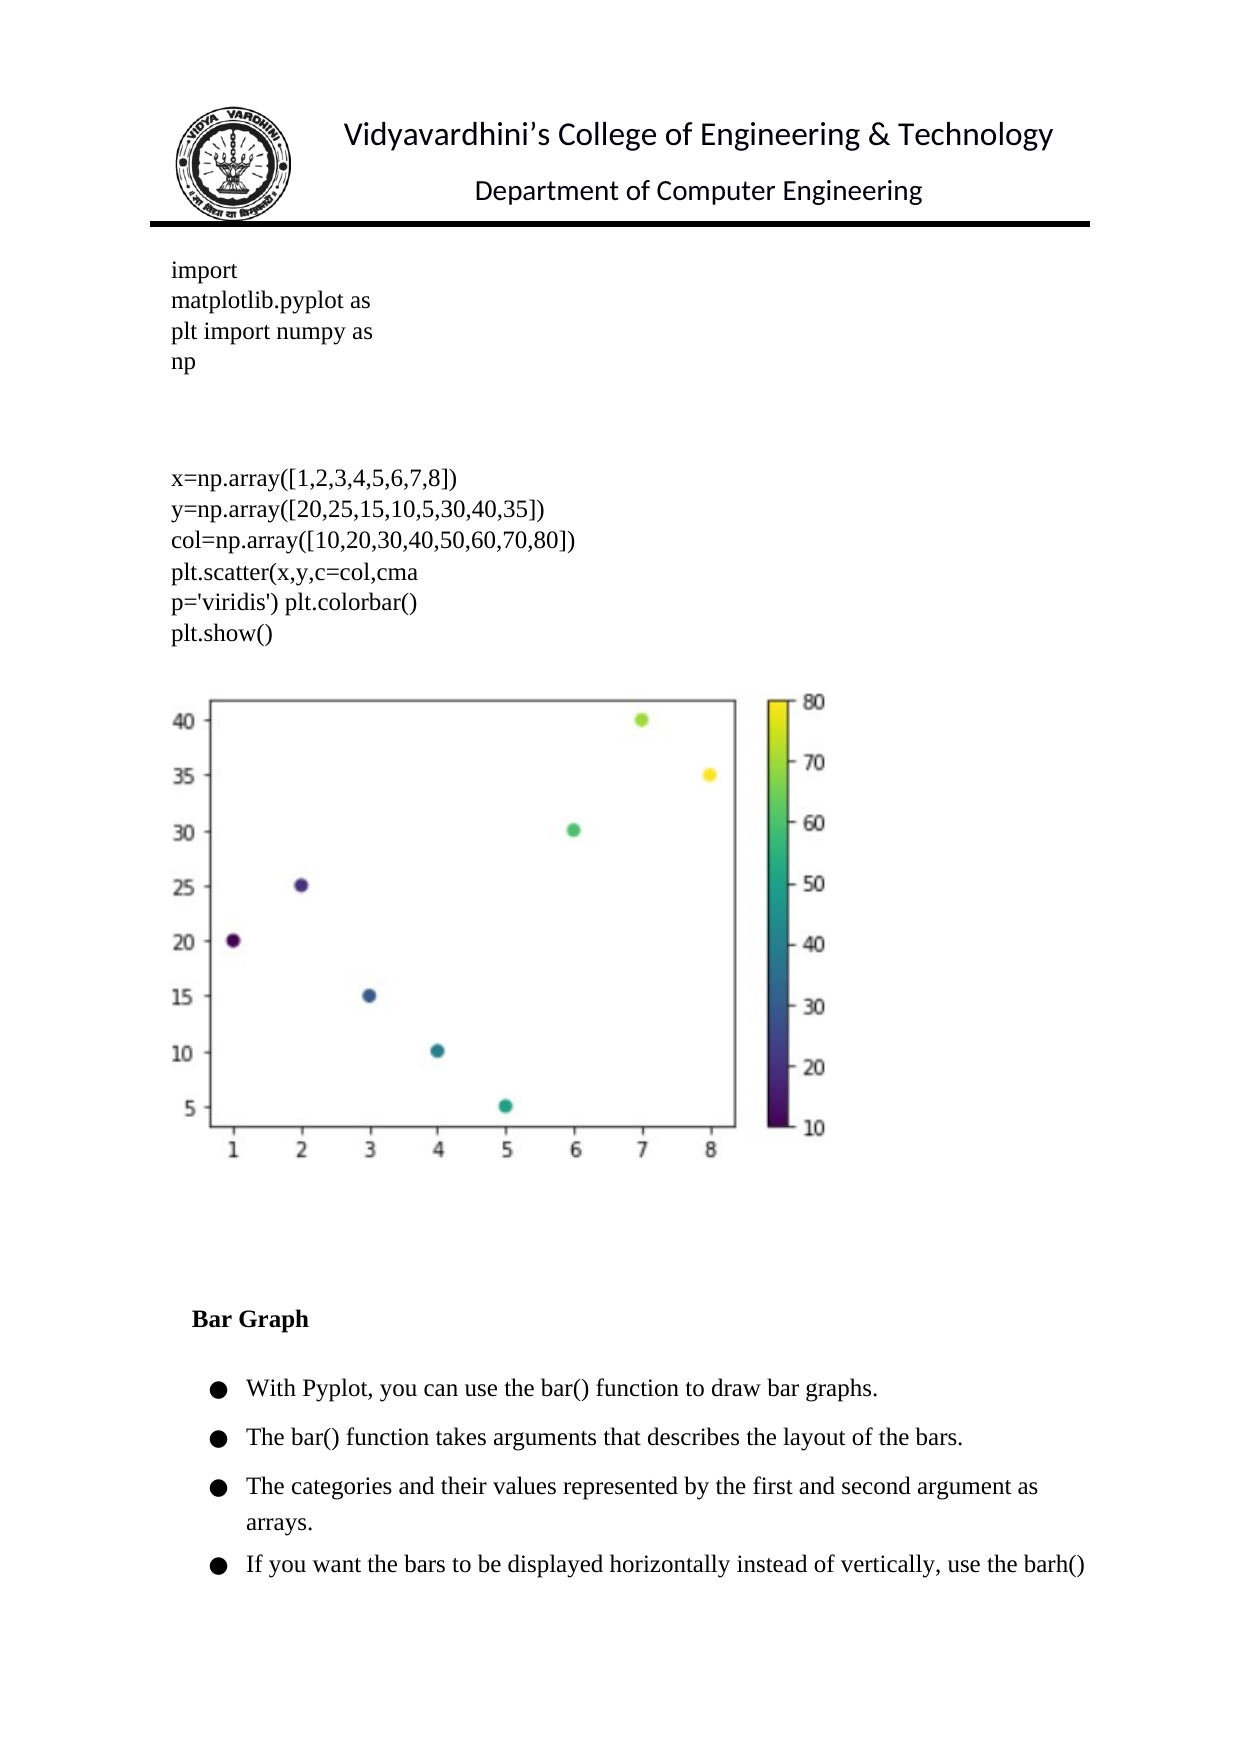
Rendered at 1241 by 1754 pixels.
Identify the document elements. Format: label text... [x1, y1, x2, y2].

picture [171, 693, 826, 1159]
text plt.scatter(x,y,c=col,cmap='viridis') plt.colorbar() [171, 557, 430, 616]
text x=np.array([1,2,3,4,5,6,7,8]) [171, 463, 1090, 492]
subtitle Bar Graph [171, 1304, 1090, 1333]
text col=np.array([10,20,30,40,50,60,70,80]) [171, 526, 1090, 554]
picture [173, 106, 292, 221]
text plt.show() [171, 618, 1090, 647]
list If you want the bars to be displayed horizontally instead of vertically, use the barh() function. [208, 1538, 1090, 1585]
list The bar() function takes arguments that describes the layout of the bars. [208, 1411, 1090, 1458]
text import matplotlib.pyplot as plt import numpy as np [171, 255, 394, 375]
text y=np.array([20,25,15,10,5,30,40,35]) [171, 494, 1090, 523]
list The categories and their values represented by the first and second argument as arrays. [208, 1460, 1090, 1536]
list With Pyplot, you can use the bar() function to draw bar graphs. [208, 1362, 1090, 1409]
